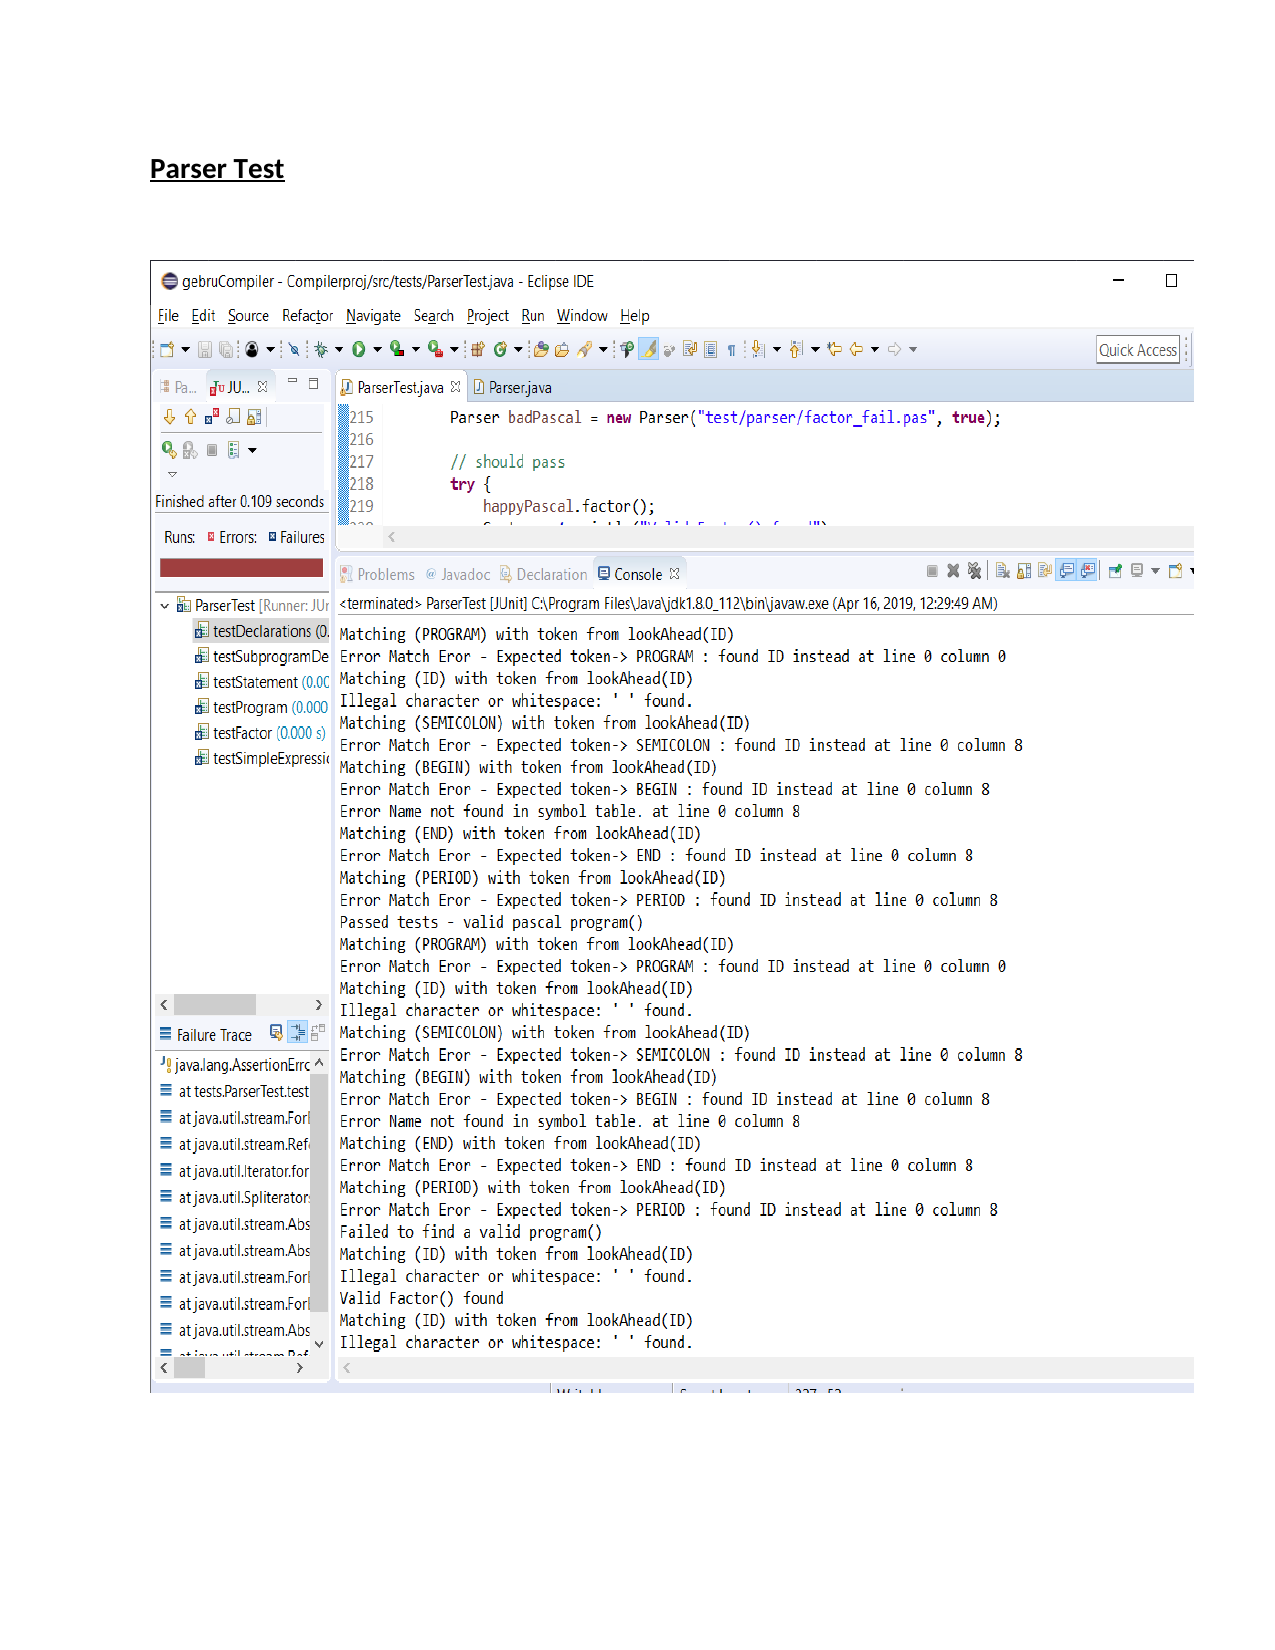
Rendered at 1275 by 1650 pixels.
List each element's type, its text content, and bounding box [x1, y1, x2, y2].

picture [150, 260, 1194, 1393]
text Parser Test [150, 150, 1125, 186]
